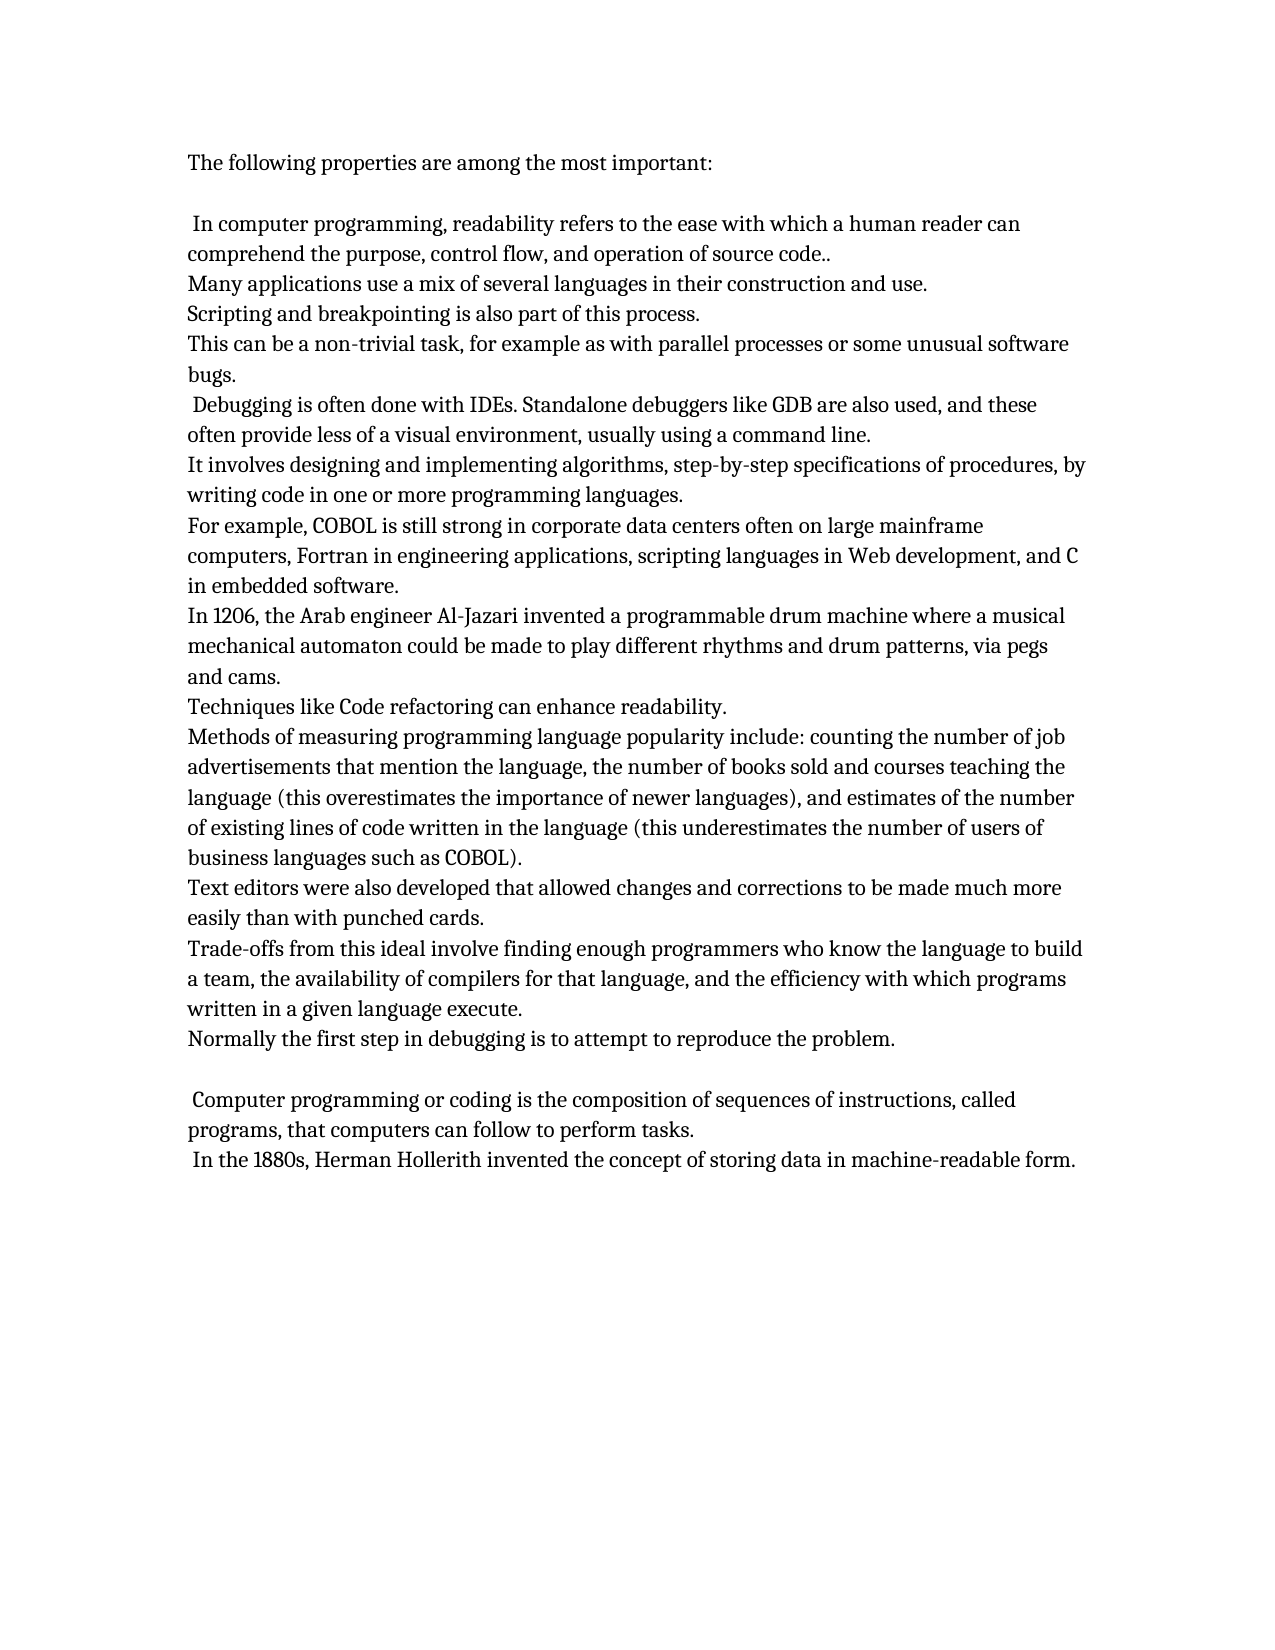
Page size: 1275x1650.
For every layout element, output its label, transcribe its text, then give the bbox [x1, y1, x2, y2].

text The following properties are among the most important: In computer programming, readability refers to the ease with which a human reader can comprehend the purpose, control flow, and operation of source code.. Many applications use a mix of several languages in their construction and use. Scripting and breakpointing is also part of this process. This can be a non-trivial task, for example as with parallel processes or some unusual software bugs. Debugging is often done with IDEs. Standalone debuggers like GDB are also used, and these often provide less of a visual environment, usually using a command line. It involves designing and implementing algorithms, step-by-step specifications of procedures, by writing code in one or more programming languages. For example, COBOL is still strong in corporate data centers often on large mainframe computers, Fortran in engineering applications, scripting languages in Web development, and C in embedded software. In 1206, the Arab engineer Al-Jazari invented a programmable drum machine where a musical mechanical automaton could be made to play different rhythms and drum patterns, via pegs and cams. Techniques like Code refactoring can enhance readability. Methods of measuring programming language popularity include: counting the number of job advertisements that mention the language, the number of books sold and courses teaching the language (this overestimates the importance of newer languages), and estimates of the number of existing lines of code written in the language (this underestimates the number of users of business languages such as COBOL). Text editors were also developed that allowed changes and corrections to be made much more easily than with punched cards. Trade-offs from this ideal involve finding enough programmers who know the language to build a team, the availability of compilers for that language, and the efficiency with which programs written in a given language execute. Normally the first step in debugging is to attempt to reproduce the problem. Computer programming or coding is the composition of sequences of instructions, called programs, that computers can follow to perform tasks. In the 1880s, Herman Hollerith invented the concept of storing data in machine-readable form. [187, 150, 1087, 1173]
